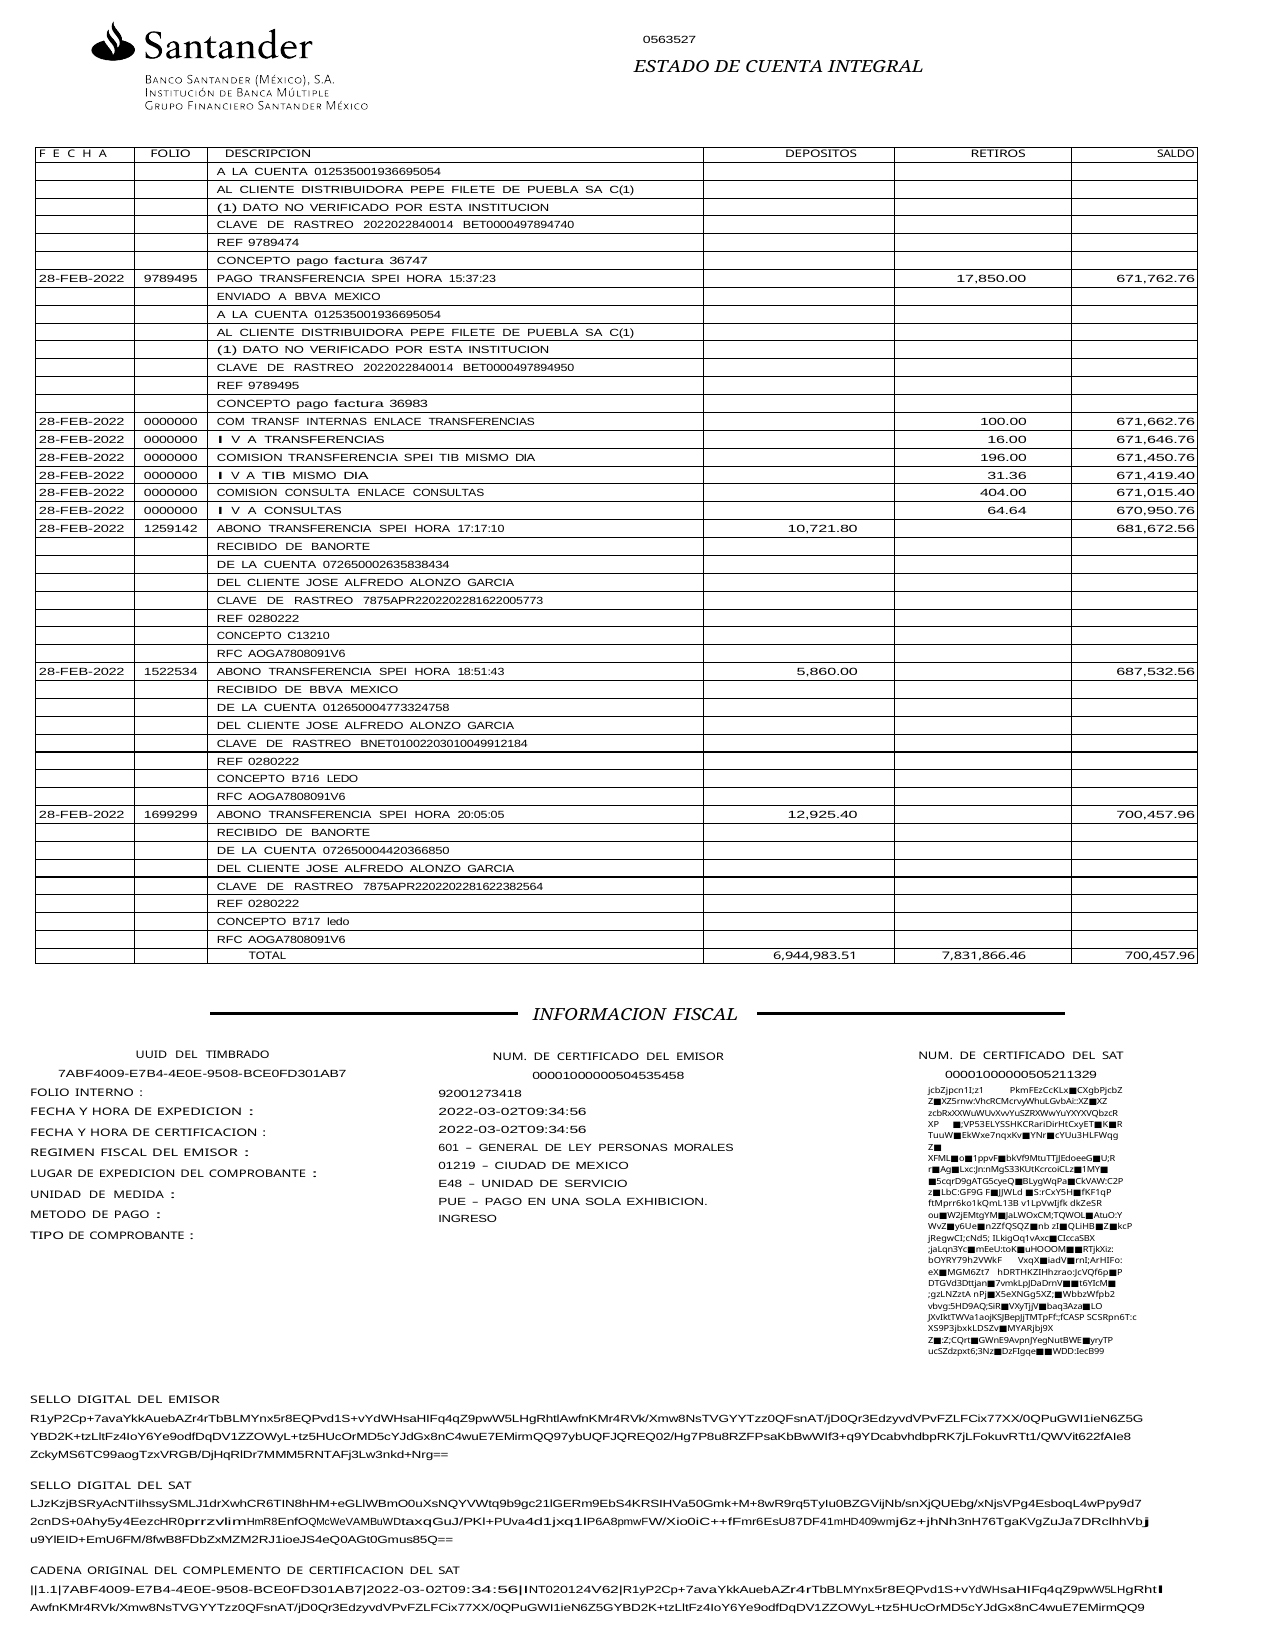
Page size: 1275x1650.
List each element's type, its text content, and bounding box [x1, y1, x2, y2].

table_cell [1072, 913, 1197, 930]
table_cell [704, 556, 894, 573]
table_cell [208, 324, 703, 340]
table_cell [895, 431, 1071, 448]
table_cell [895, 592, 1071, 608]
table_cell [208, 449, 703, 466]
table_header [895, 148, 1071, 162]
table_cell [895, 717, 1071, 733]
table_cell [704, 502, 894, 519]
text jcbZjpcn1I;z1 PkmFEzCcKLx■CXgbPjcbZ Z■XZ5rnw:VhcRCMcrvyWhuLGvbAi::XZ■XZ zcbRxXXWuWUvXvvYuSZRXWwYuYXYXVQbzcR XP ■;VP53ELYSSHKCRariDirHtCxyET■K■R TuuW■EkWxe7nqxKv■YNr■cYUu3HLFWqg Z■ XFML■o■1ppvF■bkVf9MtuTTjJEdoeeG■U;R r■Ag■Lxc:Jn:nMgS33KUtKcrcoiCLz■1MY■ [928, 1084, 1122, 1175]
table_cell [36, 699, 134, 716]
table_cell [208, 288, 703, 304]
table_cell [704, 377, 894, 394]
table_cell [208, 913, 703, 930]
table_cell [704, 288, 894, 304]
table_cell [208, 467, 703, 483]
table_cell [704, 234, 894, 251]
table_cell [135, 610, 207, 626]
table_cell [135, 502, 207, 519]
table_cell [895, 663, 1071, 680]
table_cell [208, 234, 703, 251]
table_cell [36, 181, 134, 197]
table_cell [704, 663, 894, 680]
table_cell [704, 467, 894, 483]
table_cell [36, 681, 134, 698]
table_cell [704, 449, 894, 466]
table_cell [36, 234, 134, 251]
text 01219 - CIUDAD DE MEXICO E48 - UNIDAD DE SERVICIO [438, 1159, 649, 1189]
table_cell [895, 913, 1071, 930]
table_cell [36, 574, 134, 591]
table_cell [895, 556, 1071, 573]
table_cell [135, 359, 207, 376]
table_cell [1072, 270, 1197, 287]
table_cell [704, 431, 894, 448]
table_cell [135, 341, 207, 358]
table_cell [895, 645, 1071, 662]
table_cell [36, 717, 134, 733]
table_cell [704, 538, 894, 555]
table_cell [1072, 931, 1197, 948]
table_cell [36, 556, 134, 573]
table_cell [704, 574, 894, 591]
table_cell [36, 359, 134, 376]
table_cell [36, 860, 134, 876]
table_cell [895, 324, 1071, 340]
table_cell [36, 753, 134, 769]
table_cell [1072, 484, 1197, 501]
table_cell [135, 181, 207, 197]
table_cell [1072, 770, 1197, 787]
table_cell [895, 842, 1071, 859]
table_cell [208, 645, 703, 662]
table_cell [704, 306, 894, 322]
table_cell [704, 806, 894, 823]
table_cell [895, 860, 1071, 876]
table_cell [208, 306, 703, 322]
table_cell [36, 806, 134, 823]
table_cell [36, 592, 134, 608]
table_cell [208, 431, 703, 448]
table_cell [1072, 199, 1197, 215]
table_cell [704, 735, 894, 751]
text INFORMACION FISCAL [171, 1003, 1099, 1025]
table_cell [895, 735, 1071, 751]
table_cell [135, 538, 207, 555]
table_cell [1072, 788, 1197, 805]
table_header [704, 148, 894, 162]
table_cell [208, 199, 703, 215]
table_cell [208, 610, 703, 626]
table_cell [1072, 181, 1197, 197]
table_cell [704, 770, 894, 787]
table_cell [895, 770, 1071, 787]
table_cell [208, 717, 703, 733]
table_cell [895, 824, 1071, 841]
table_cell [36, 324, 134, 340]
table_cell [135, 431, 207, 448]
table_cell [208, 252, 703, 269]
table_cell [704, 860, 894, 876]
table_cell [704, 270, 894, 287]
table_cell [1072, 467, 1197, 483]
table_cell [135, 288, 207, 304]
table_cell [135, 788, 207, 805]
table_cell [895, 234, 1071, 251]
text ;jaLqn3Yc■mEeU:toK■uHOOOM■■RTjkXiz: bOYRY79h2VWkF VxqX■iadV■rnI;ArHIFo: eX■MGM6Zt7 hDRTHKZIHhzrao:JcVQf6p■P DTGVd3Dttjan■7vmkLpJDaDrnV■■t6YIcM■ [928, 1243, 1122, 1289]
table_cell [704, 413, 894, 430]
text SELLO DIGITAL DEL EMISOR [30, 1393, 1221, 1407]
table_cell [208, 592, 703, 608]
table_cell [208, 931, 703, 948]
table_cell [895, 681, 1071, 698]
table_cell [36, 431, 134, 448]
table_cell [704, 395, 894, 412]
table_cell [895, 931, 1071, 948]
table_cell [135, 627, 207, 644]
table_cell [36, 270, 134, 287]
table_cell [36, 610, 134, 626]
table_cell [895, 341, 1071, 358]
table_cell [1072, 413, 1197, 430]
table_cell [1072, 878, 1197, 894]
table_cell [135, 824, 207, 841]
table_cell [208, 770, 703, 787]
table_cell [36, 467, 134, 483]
text FECHA Y HORA DE EXPEDICION : FECHA Y HORA DE CERTIFICACION : REGIMEN FISCAL DEL EMISOR : [30, 1105, 277, 1160]
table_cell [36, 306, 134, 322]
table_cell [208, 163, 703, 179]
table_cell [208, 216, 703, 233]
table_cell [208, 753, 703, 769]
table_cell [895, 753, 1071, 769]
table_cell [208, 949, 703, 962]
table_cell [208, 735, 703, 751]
text LJzKzjBSRyAcNTiIhssySMLJ1drXwhCR6TIN8hHM+eGLlWBmO0uXsNQYVWtq9b9gc21lGERm9EbS4KRSIHVa50Gmk+M+8wR9rq5TyIu0BZGVijNb/snXjQUEbg/xNjsVPg4EsboqL4wPpy9d7 2cnDS+0Ahy5y4EezcHR0prrzvlimHmR8EnfOQMcWeVAMBuWDtaxqGuJ/PKl+PUva4d1jxq1lP6A8pmwFW/Xio0iC++fFmr6EsU87DF41mHD409wmj6z+jhNh3nH76TgaKVgZuJa7DRclhhVbj u9YlEID+EmU6FM/8fwB8FDbZxMZM2RJ1ioeJS4eQ0AGt0Gmus85Q== [30, 1498, 1182, 1546]
text ||1.1|7ABF4009-E7B4-4E0E-9508-BCE0FD301AB7|2022-03-02T09:34:56|INT020124V62|R1yP2Cp+7avaYkkAuebAZr4rTbBLMYnx5r8EQPvd1S+vYdWHsaHIFq4qZ9pwW5LHgRhtl [30, 1583, 1221, 1596]
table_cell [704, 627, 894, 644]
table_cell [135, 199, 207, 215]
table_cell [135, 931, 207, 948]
picture [91, 21, 368, 110]
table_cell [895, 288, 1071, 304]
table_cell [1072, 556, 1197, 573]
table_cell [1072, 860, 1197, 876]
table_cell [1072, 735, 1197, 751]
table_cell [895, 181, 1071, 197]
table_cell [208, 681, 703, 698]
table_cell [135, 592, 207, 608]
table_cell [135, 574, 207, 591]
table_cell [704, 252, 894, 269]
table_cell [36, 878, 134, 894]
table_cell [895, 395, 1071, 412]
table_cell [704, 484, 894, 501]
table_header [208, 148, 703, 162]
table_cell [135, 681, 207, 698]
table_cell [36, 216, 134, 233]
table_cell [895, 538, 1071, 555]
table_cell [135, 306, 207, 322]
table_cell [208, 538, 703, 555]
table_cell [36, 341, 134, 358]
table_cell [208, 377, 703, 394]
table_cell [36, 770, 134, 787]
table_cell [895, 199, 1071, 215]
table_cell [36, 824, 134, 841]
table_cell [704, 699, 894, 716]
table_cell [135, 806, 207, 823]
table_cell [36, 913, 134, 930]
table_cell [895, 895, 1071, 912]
text PUE - PAGO EN UNA SOLA EXHIBICION. INGRESO [438, 1195, 737, 1225]
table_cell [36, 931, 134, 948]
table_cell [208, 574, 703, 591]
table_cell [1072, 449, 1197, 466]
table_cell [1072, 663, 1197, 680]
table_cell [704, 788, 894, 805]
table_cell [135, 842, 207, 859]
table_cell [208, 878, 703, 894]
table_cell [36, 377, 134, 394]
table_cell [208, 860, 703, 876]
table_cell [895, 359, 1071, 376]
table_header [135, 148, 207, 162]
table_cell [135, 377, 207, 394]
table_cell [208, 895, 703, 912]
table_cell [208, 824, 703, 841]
text FOLIO INTERNO : [30, 1085, 349, 1099]
text METODO DE PAGO : TIPO DE COMPROBANTE : [30, 1207, 197, 1242]
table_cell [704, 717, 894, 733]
text UUID DEL TIMBRADO [56, 1047, 349, 1061]
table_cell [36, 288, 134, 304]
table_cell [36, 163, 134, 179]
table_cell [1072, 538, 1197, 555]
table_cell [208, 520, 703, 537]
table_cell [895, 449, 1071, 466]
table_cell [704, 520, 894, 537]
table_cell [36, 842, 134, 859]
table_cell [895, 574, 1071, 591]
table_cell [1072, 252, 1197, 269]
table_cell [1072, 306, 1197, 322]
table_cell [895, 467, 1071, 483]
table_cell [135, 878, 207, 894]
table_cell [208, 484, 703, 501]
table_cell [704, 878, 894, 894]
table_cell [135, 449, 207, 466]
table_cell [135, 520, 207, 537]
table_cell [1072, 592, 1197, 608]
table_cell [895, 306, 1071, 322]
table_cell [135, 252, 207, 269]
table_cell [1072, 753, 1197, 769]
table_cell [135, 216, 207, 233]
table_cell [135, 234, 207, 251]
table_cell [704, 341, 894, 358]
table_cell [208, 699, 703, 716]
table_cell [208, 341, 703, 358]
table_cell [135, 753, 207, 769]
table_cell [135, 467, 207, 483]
text ■5cqrD9gATG5cyeQ■BLygWqPa■CkVAW:C2P z■LbC:GF9G F■JJWLd ■S:rCxY5H■fKF1qP ftMprr6ko1kQmL13B v1LpVwIjfk dkZeSR ou■W2jEMtgYM■JaLWOxCM;TQWOL■AtuO:Y WvZ■y6Ue■n2ZfQSQZ■nb zI■QLiHB■Z■kcP jRegwCI;cNd5; ILkigOq1vAxc■CIccaSBX [928, 1175, 1167, 1243]
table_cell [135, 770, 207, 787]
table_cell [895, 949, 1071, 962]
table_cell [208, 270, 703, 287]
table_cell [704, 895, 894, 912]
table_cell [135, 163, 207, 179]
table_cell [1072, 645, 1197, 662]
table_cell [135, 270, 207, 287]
text ;gzLNZztA nPj■X5eXNGg5XZ;■WbbzWfpb2 vbvg:5HD9AQ;SiR■VXyTjjV■baq3Aza■LO JXvIktTWVa1aojKSJBepJjTMTpFf:;fCASP SCSRpn6T:c XS9P3jbxkLDSZv■MYARjbj9X Z■:Z;CQrt■GWnE9AvpnJYegNutBWE■yryTP ucSZdzpxt6;3Nz■DzFIgqe■■WDD:IecB99 [928, 1289, 1167, 1357]
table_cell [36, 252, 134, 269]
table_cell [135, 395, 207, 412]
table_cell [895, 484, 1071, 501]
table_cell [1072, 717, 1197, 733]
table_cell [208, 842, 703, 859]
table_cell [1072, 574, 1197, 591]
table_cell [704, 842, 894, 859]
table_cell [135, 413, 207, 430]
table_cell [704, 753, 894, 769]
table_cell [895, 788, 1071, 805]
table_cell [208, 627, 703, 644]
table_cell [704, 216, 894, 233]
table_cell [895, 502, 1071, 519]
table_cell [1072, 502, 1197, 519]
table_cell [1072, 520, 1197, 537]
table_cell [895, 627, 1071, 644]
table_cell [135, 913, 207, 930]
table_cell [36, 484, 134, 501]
text SELLO DIGITAL DEL SAT [30, 1478, 1221, 1492]
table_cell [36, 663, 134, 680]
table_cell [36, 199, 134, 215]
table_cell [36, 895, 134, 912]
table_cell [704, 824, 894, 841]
text NUM. DE CERTIFICADO DEL EMISOR [492, 1049, 737, 1064]
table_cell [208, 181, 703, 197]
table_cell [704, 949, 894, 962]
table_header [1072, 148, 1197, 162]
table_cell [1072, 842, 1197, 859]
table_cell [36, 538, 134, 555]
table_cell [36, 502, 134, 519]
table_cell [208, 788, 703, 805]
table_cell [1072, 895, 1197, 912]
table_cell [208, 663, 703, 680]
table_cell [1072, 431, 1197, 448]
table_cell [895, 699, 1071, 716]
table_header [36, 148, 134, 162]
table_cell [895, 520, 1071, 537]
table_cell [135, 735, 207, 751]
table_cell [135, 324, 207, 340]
text LUGAR DE EXPEDICION DEL COMPROBANTE : UNIDAD DE MEDIDA : [30, 1166, 349, 1201]
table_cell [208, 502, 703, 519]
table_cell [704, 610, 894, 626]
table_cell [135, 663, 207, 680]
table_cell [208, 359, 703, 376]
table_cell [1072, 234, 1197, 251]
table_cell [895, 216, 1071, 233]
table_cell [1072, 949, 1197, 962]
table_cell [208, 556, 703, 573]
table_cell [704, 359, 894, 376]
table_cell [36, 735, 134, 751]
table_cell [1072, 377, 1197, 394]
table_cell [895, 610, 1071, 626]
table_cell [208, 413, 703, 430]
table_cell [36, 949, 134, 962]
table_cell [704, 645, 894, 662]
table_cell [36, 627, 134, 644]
text R1yP2Cp+7avaYkkAuebAZr4rTbBLMYnx5r8EQPvd1S+vYdWHsaHIFq4qZ9pwW5LHgRhtlAwfnKMr4RVk/Xmw8NsTVGYYTzz0QFsnAT/jD0Qr3EdzyvdVPvFZLFCix77XX/0QPuGWI1ieN6Z5G YBD2K+tzLltFz4IoY6Ye9odfDqDV1ZZOWyL+tz5HUcOrMD5cYJdGx8nC4wuE7EMirmQQ97ybUQFJQREQ02/Hg7P8u8RZFPsaKbBwWIf3+q9YDcabvhdbpRK7jLFokuvRTt1/QWVit622fAIe8 ZckyMS6TC99aogTzxVRGB/DjHqRlDr7MMM5RNTAFj3Lw3nkd+Nrg== [30, 1413, 1182, 1461]
text CADENA ORIGINAL DEL COMPLEMENTO DE CERTIFICACION DEL SAT [30, 1563, 1221, 1577]
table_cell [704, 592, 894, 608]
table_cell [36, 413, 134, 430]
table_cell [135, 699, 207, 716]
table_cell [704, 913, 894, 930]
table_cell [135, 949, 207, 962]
text 00001000000504535458 [532, 1069, 737, 1082]
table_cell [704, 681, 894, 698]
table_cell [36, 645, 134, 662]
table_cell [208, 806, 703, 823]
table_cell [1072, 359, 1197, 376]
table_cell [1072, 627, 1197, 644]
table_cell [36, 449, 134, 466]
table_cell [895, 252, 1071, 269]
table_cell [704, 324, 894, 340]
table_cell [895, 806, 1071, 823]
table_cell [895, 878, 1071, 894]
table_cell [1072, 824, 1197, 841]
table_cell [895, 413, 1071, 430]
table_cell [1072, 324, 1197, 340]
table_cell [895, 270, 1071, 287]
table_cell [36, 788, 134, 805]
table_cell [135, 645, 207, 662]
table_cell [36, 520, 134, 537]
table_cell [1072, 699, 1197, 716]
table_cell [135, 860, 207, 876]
text NUM. DE CERTIFICADO DEL SAT [913, 1048, 1129, 1062]
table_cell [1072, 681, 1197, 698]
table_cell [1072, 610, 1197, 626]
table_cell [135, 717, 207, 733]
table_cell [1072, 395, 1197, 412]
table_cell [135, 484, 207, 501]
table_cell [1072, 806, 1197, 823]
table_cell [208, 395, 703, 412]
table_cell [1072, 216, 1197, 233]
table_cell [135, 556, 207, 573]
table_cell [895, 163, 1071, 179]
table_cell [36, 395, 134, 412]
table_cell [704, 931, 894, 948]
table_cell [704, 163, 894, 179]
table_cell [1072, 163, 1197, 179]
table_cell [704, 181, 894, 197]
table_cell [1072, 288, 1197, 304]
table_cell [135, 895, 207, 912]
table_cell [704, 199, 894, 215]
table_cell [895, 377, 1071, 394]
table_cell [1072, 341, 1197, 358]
